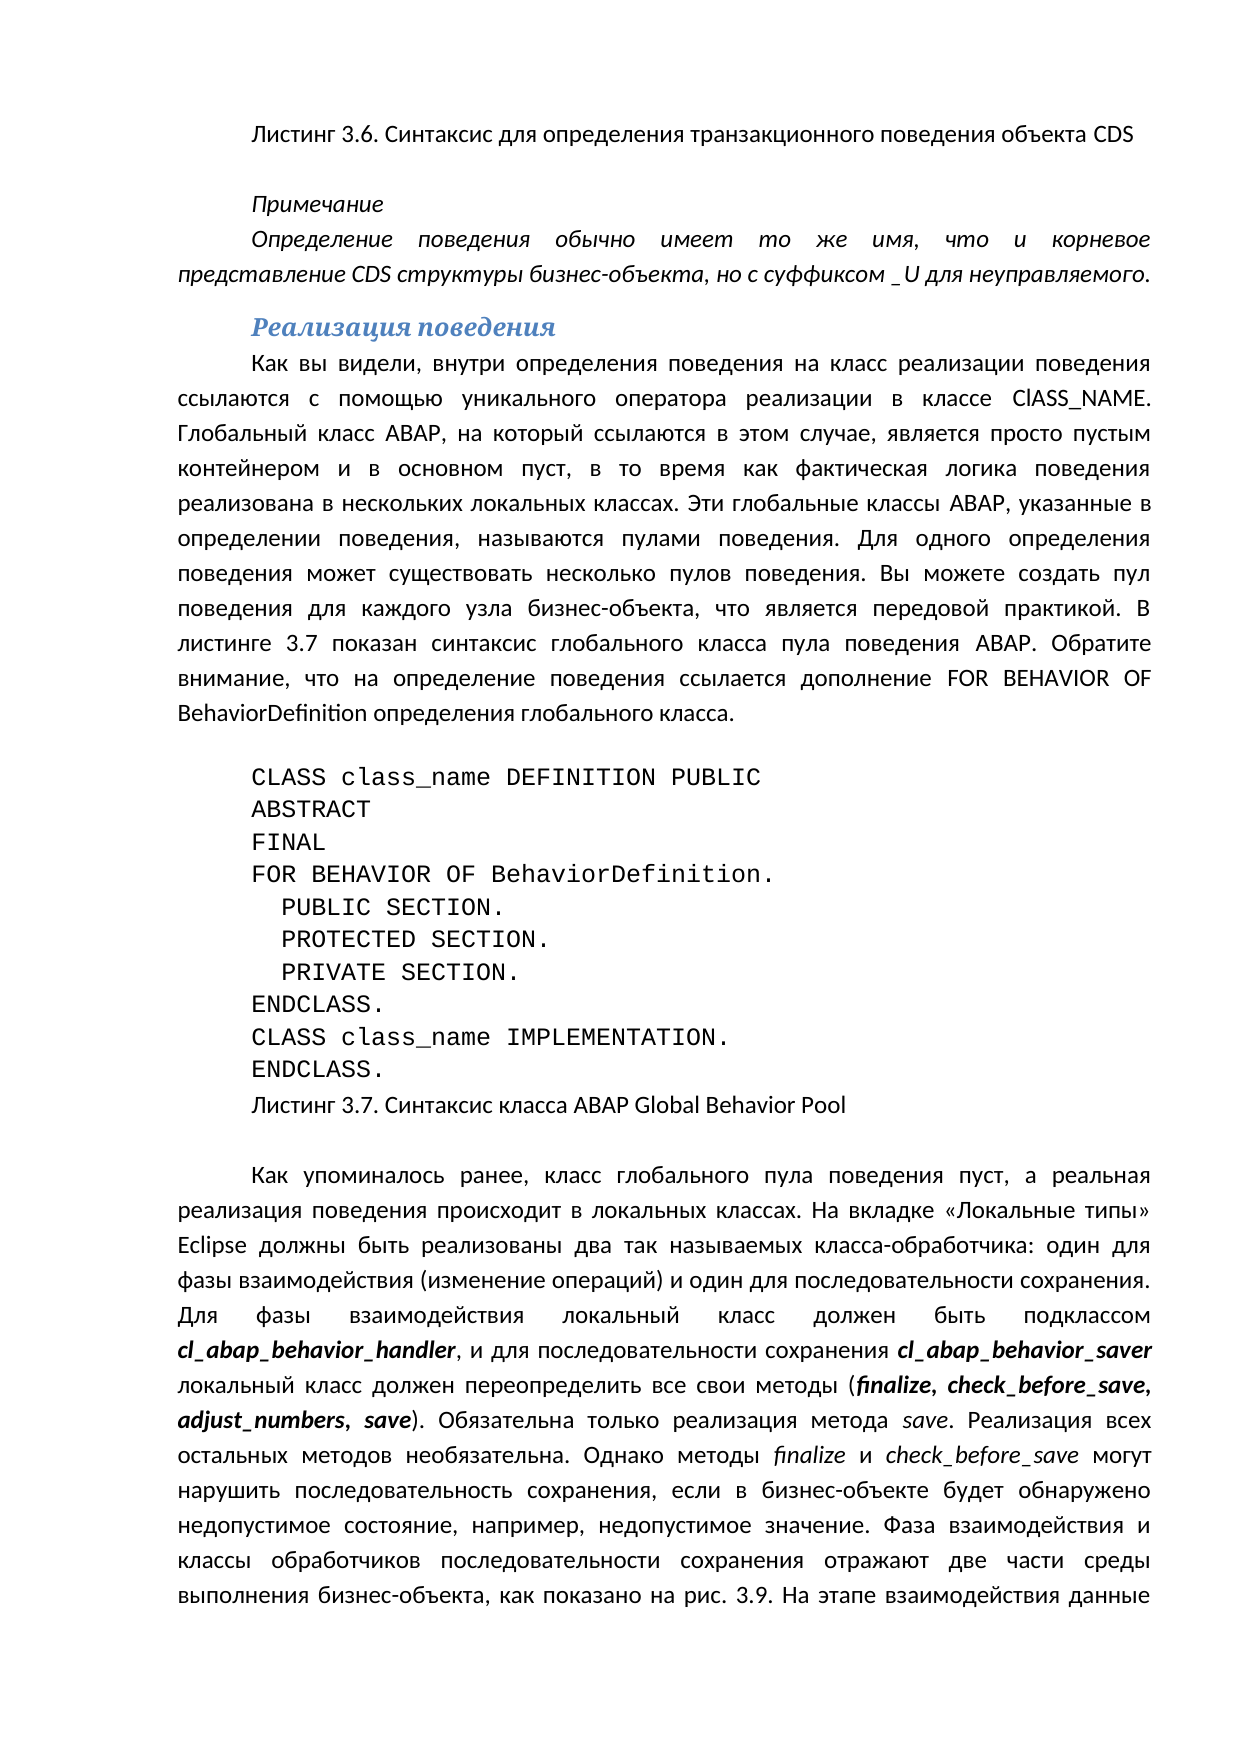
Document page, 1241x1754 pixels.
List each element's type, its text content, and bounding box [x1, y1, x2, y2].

text PROTECTED SECTION. [177, 927, 1152, 955]
text FOR BEHAVIOR OF BehaviorDefinition. [177, 862, 1152, 890]
text Листинг 3.6. Синтаксис для определения транзакционного поведения объекта CDS [177, 118, 1152, 149]
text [177, 1159, 1152, 1610]
text Листинг 3.7. Синтаксис класса ABAP Global Behavior Pool [177, 1089, 1152, 1120]
text FINAL [177, 829, 1152, 858]
subtitle Реализация поведения [177, 314, 1152, 343]
text PRIVATE SECTION. [177, 959, 1152, 988]
text Как вы видели, внутри определения поведения на класс реализации поведения ссылаются с помощью уникального оператора реализации в классе ClASS_NAME. Глобальный класс ABAP, на который ссылаются в этом случае, является просто пустым контейнером и в основном пуст, в то время как фактическая логика поведения реализована в нескольких локальных классах. Эти глобальные классы ABAP, указанные в определении поведения, называются пулами поведения. Для одного определения поведения может существовать несколько пулов поведения. Вы можете создать пул поведения для каждого узла бизнес-объекта, что является передовой практикой. В листинге 3.7 показан синтаксис глобального класса пула поведения ABAP. Обратите внимание, что на определение поведения ссылается дополнение FOR BEHAVIOR OF BehaviorDefinition определения глобального класса. [177, 347, 1152, 727]
text Определение поведения обычно имеет то же имя, что и корневое представление CDS структуры бизнес-объекта, но с суффиксом _U для неуправляемого. [177, 223, 1152, 289]
text ABSTRACT [177, 797, 1152, 825]
text CLASS class_name DEFINITION PUBLIC [177, 764, 1152, 793]
text ENDCLASS. [177, 1057, 1152, 1085]
text PUBLIC SECTION. [177, 894, 1152, 923]
text CLASS class_name IMPLEMENTATION. [177, 1024, 1152, 1053]
text Примечание [177, 188, 1152, 219]
text ENDCLASS. [177, 992, 1152, 1020]
